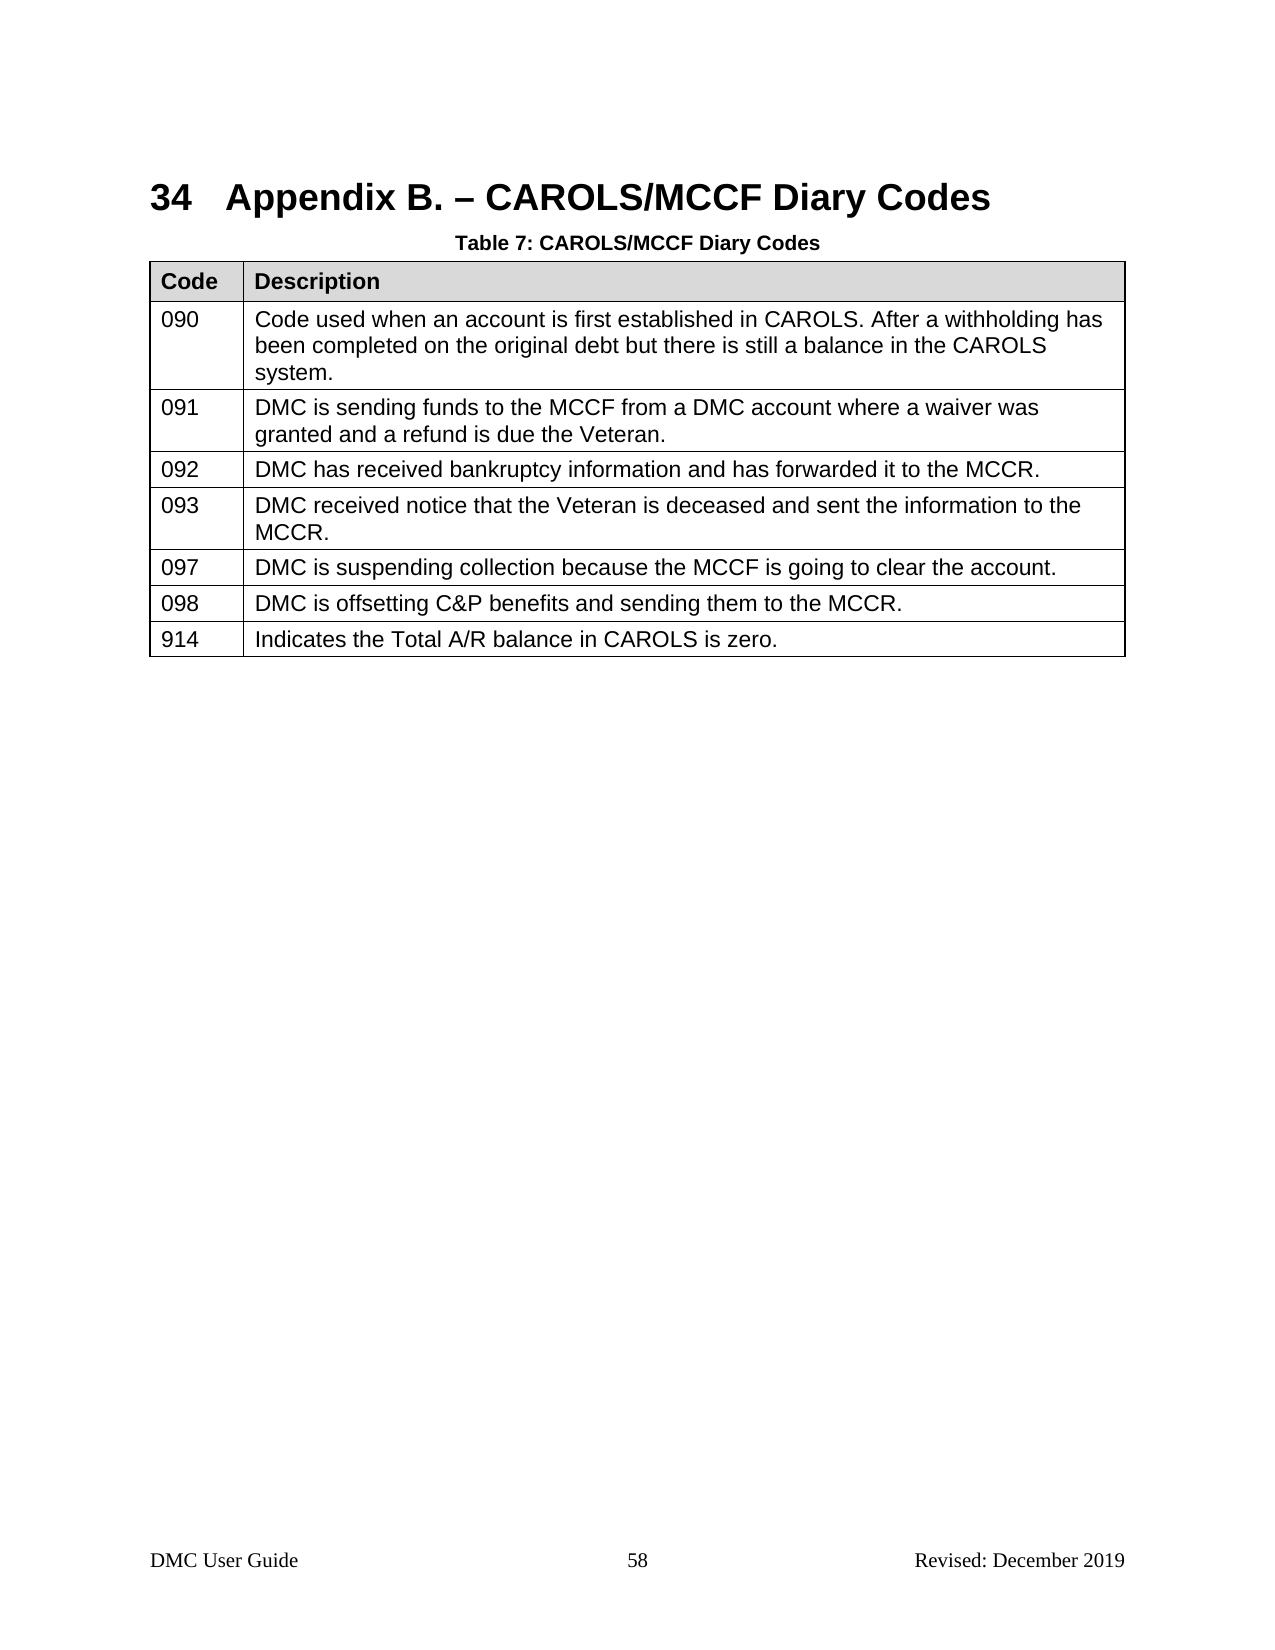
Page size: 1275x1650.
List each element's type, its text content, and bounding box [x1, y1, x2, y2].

table_cell Code used when an account is first established in CAROLS. After a withholding has been completed on the original debt but there is still a balance in the CAROLS system. [244, 302, 1124, 389]
table_cell DMC is offsetting C&P benefits and sending them to the MCCR. [244, 586, 1124, 621]
table_cell 091 [151, 390, 243, 451]
table_cell DMC is sending funds to the MCCF from a DMC account where a waiver was granted and a refund is due the Veteran. [244, 390, 1124, 451]
table_header Description [244, 262, 1124, 301]
table_header Code [151, 262, 243, 301]
table_cell DMC is suspending collection because the MCCF is going to clear the account. [244, 550, 1124, 585]
subtitle Appendix B. – CAROLS/MCCF Diary Codes [150, 175, 1125, 218]
table_cell DMC received notice that the Veteran is deceased and sent the information to the MCCR. [244, 488, 1124, 549]
table_cell 097 [151, 550, 243, 585]
table_cell 914 [151, 622, 243, 656]
table_cell 090 [151, 302, 243, 389]
table_cell 092 [151, 452, 243, 487]
text Table 7: CAROLS/MCCF Diary Codes [150, 231, 1125, 254]
table_cell Indicates the Total A/R balance in CAROLS is zero. [244, 622, 1124, 656]
table_cell 093 [151, 488, 243, 549]
table_cell 098 [151, 586, 243, 621]
table_cell DMC has received bankruptcy information and has forwarded it to the MCCR. [244, 452, 1124, 487]
